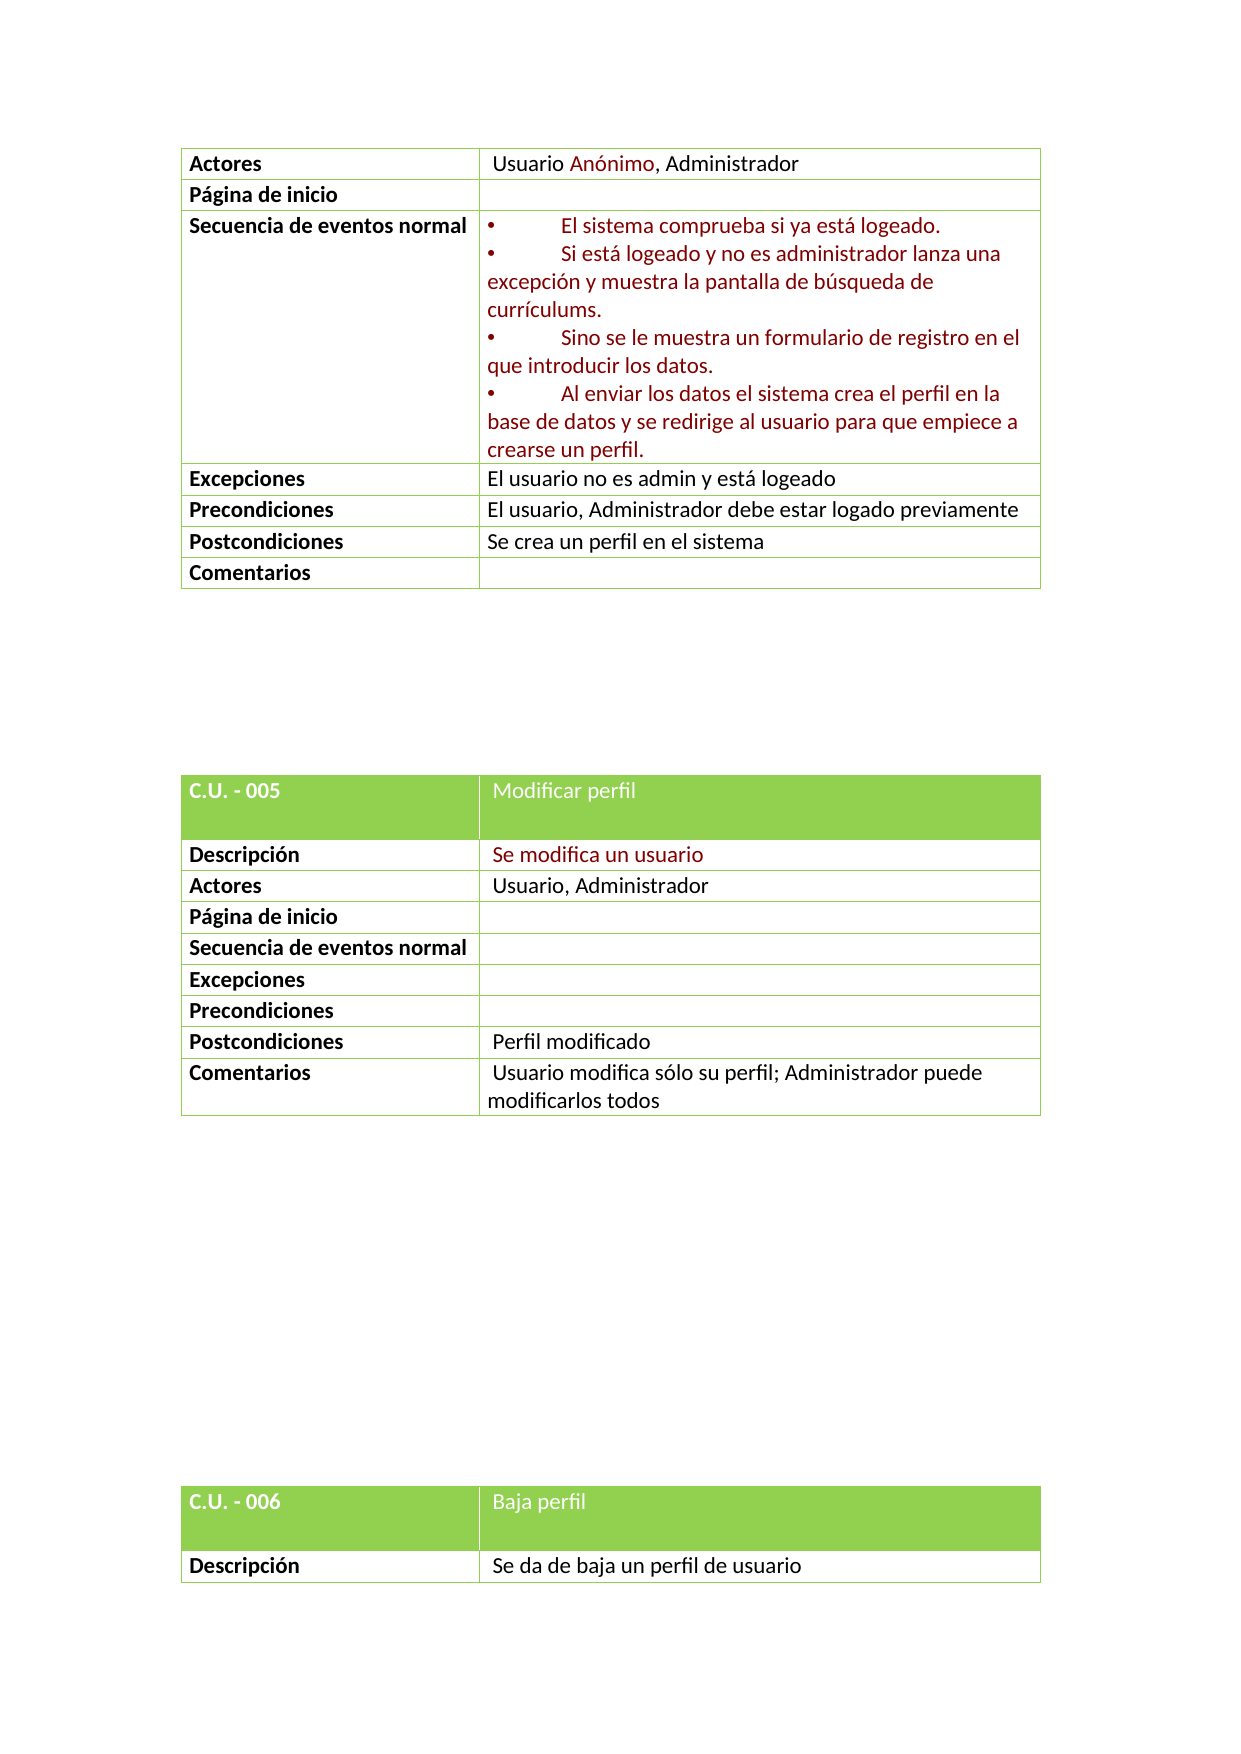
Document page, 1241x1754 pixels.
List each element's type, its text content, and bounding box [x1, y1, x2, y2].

table_cell Página de inicio [182, 902, 479, 932]
table_cell El usuario no es admin y está logeado [480, 464, 1040, 494]
table_header Modificar perfil [480, 776, 1040, 839]
table_cell Excepciones [182, 965, 479, 995]
table_cell Comentarios [182, 558, 479, 588]
table_cell Descripción [182, 1551, 479, 1582]
table_cell [480, 934, 1040, 964]
table_cell Página de inicio [182, 180, 479, 210]
table_cell Postcondiciones [182, 527, 479, 557]
table_cell Se modifica un usuario [480, 840, 1040, 870]
table_cell Actores [182, 149, 479, 179]
table_cell Se crea un perfil en el sistema [480, 527, 1040, 557]
table_header C.U. - 005 [182, 776, 479, 839]
table_cell [480, 180, 1040, 210]
table_header C.U. - 006 [182, 1487, 479, 1550]
table_cell El sistema comprueba si ya está logeado. Si está logeado y no es administrador lanza una excepción y muestra la pantalla de búsqueda de currículums. Sino se le muestra un formulario de registro en el que introducir los datos. Al enviar los datos el sistema crea el perfil en la base de datos y se redirige al usuario para que empiece a crearse un perfil. [480, 211, 1040, 463]
table_cell Precondiciones [182, 496, 479, 526]
table_cell Postcondiciones [182, 1027, 479, 1057]
table_cell Usuario Anónimo, Administrador [480, 149, 1040, 179]
table_cell Precondiciones [182, 996, 479, 1026]
table_cell Descripción [182, 840, 479, 870]
table_cell [480, 558, 1040, 588]
table_cell [480, 902, 1040, 932]
table_cell Comentarios [182, 1059, 479, 1114]
table_cell Usuario, Administrador [480, 871, 1040, 901]
table_cell Perfil modificado [480, 1027, 1040, 1057]
table_cell [480, 996, 1040, 1026]
table_cell Secuencia de eventos normal [182, 934, 479, 964]
table_cell Usuario modifica sólo su perfil; Administrador puede modificarlos todos [480, 1059, 1040, 1114]
table_cell Secuencia de eventos normal [182, 211, 479, 463]
table_cell [480, 965, 1040, 995]
table_cell Actores [182, 871, 479, 901]
table_cell Excepciones [182, 464, 479, 494]
table_cell El usuario, Administrador debe estar logado previamente [480, 496, 1040, 526]
table_header Baja perfil [480, 1487, 1040, 1550]
table_cell Se da de baja un perfil de usuario [480, 1551, 1040, 1582]
